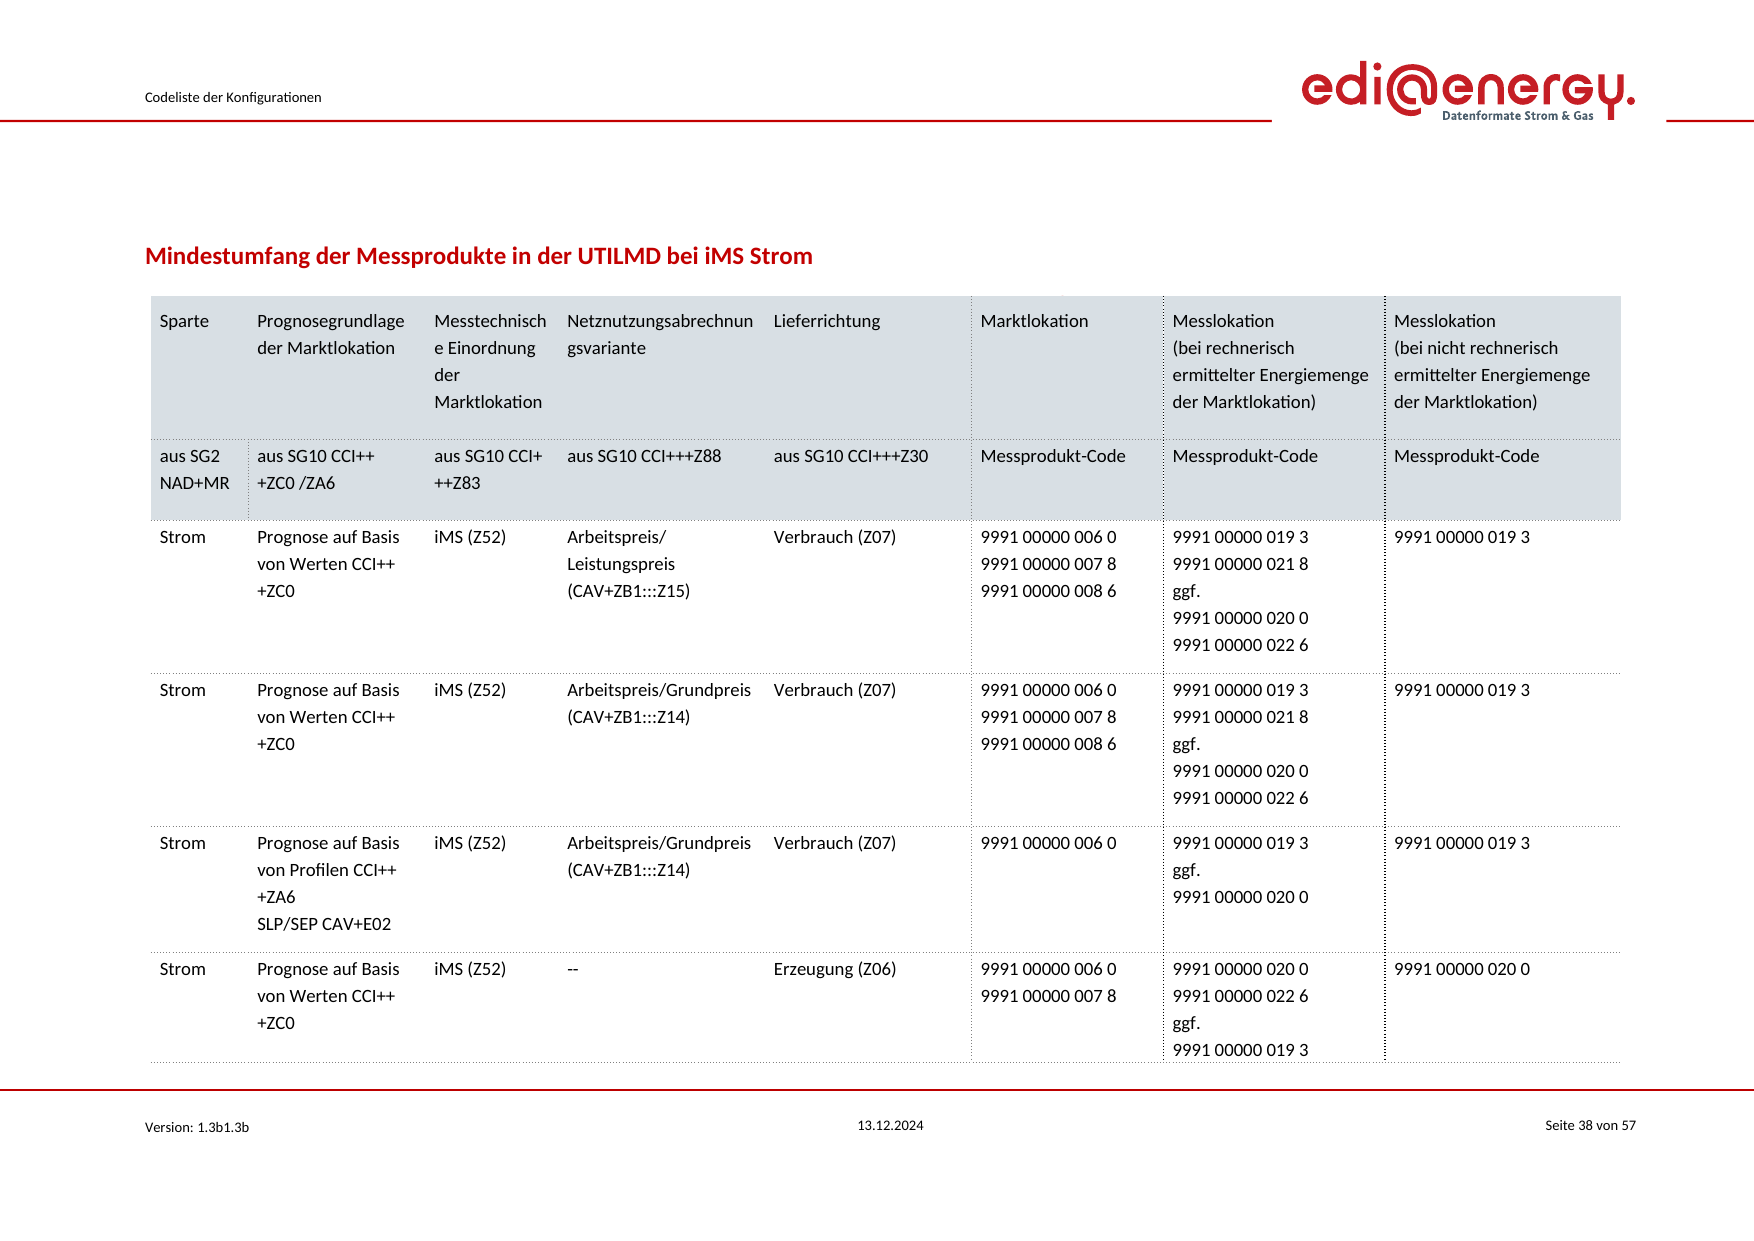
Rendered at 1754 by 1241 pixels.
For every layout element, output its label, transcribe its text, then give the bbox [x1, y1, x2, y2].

table_cell 9991 00000 006 0 9991 00000 007 8 [971, 952, 1163, 1062]
table_cell aus SG10 CCI+++Z88 [558, 439, 765, 520]
table_header Sparte [151, 296, 248, 439]
table_cell Strom [151, 673, 248, 826]
table_cell Arbeitspreis/Leistungspreis (CAV+ZB1:::Z15) [558, 520, 765, 673]
table_cell aus SG2 NAD+MR [151, 439, 248, 520]
table_cell Messprodukt-Code [1385, 439, 1621, 520]
table_header Messtechnische Einordnung der Marktlokation [425, 296, 558, 439]
table_header Messlokation (bei nicht rechnerisch ermittelter Energiemenge der Marktlokation) [1385, 296, 1621, 439]
table_cell Prognose auf Basis von Werten CCI+++ZC0 [248, 952, 425, 1062]
table_cell 9991 00000 006 0 [971, 826, 1163, 952]
table_header Lieferrichtung [765, 296, 971, 439]
table_header Marktlokation [971, 296, 1163, 439]
table_cell aus SG10 CCI+++Z83 [425, 439, 558, 520]
table_cell Prognose auf Basis von Werten CCI+++ZC0 [248, 673, 425, 826]
table_cell 9991 00000 006 0 9991 00000 007 8 9991 00000 008 6 [971, 520, 1163, 673]
table_cell Verbrauch (Z07) [765, 826, 971, 952]
table_cell 9991 00000 019 3 ggf. 9991 00000 020 0 [1164, 826, 1385, 952]
table_cell aus SG10 CCI+++ZC0 /ZA6 [248, 439, 425, 520]
table_header Netznutzungsabrechnungsvariante [558, 296, 765, 439]
text Mindestumfang der Messprodukte in der UTILMD bei iMS Strom [145, 238, 1636, 271]
table_cell Strom [151, 520, 248, 673]
table_cell 9991 00000 006 0 9991 00000 007 8 9991 00000 008 6 [971, 673, 1163, 826]
table_cell Strom [151, 826, 248, 952]
table_header Prognosegrundlage der Marktlokation [248, 296, 425, 439]
table_cell Prognose auf Basis von Werten CCI+++ZC0 [248, 520, 425, 673]
table_cell Arbeitspreis/Grundpreis (CAV+ZB1:::Z14) [558, 826, 765, 952]
table_cell Messprodukt-Code [971, 439, 1163, 520]
table_cell 9991 00000 019 3 [1385, 673, 1621, 826]
table_cell iMS (Z52) [425, 952, 558, 1062]
table_cell Verbrauch (Z07) [765, 520, 971, 673]
table_cell iMS (Z52) [425, 826, 558, 952]
table_cell Erzeugung (Z06) [765, 952, 971, 1062]
table_cell Verbrauch (Z07) [765, 673, 971, 826]
table_cell 9991 00000 019 3 9991 00000 021 8 ggf. 9991 00000 020 0 9991 00000 022 6 [1164, 520, 1385, 673]
table_cell iMS (Z52) [425, 673, 558, 826]
table_cell 9991 00000 020 0 [1385, 952, 1621, 1062]
table_cell Strom [151, 952, 248, 1062]
table_cell 9991 00000 019 3 9991 00000 021 8 ggf. 9991 00000 020 0 9991 00000 022 6 [1164, 673, 1385, 826]
table_cell aus SG10 CCI+++Z30 [765, 439, 971, 520]
table_cell iMS (Z52) [425, 520, 558, 673]
table_cell 9991 00000 020 0 9991 00000 022 6 ggf. 9991 00000 019 3 9991 00000 021 8 [1164, 952, 1385, 1062]
table_cell Prognose auf Basis von Profilen CCI+++ZA6 SLP/SEP CAV+E02 [248, 826, 425, 952]
table_cell Messprodukt-Code [1164, 439, 1385, 520]
table_cell -- [558, 952, 765, 1062]
table_cell Arbeitspreis/Grundpreis (CAV+ZB1:::Z14) [558, 673, 765, 826]
table_cell 9991 00000 019 3 [1385, 826, 1621, 952]
table_cell 9991 00000 019 3 [1385, 520, 1621, 673]
table_header Messlokation (bei rechnerisch ermittelter Energiemenge der Marktlokation) [1164, 296, 1385, 439]
